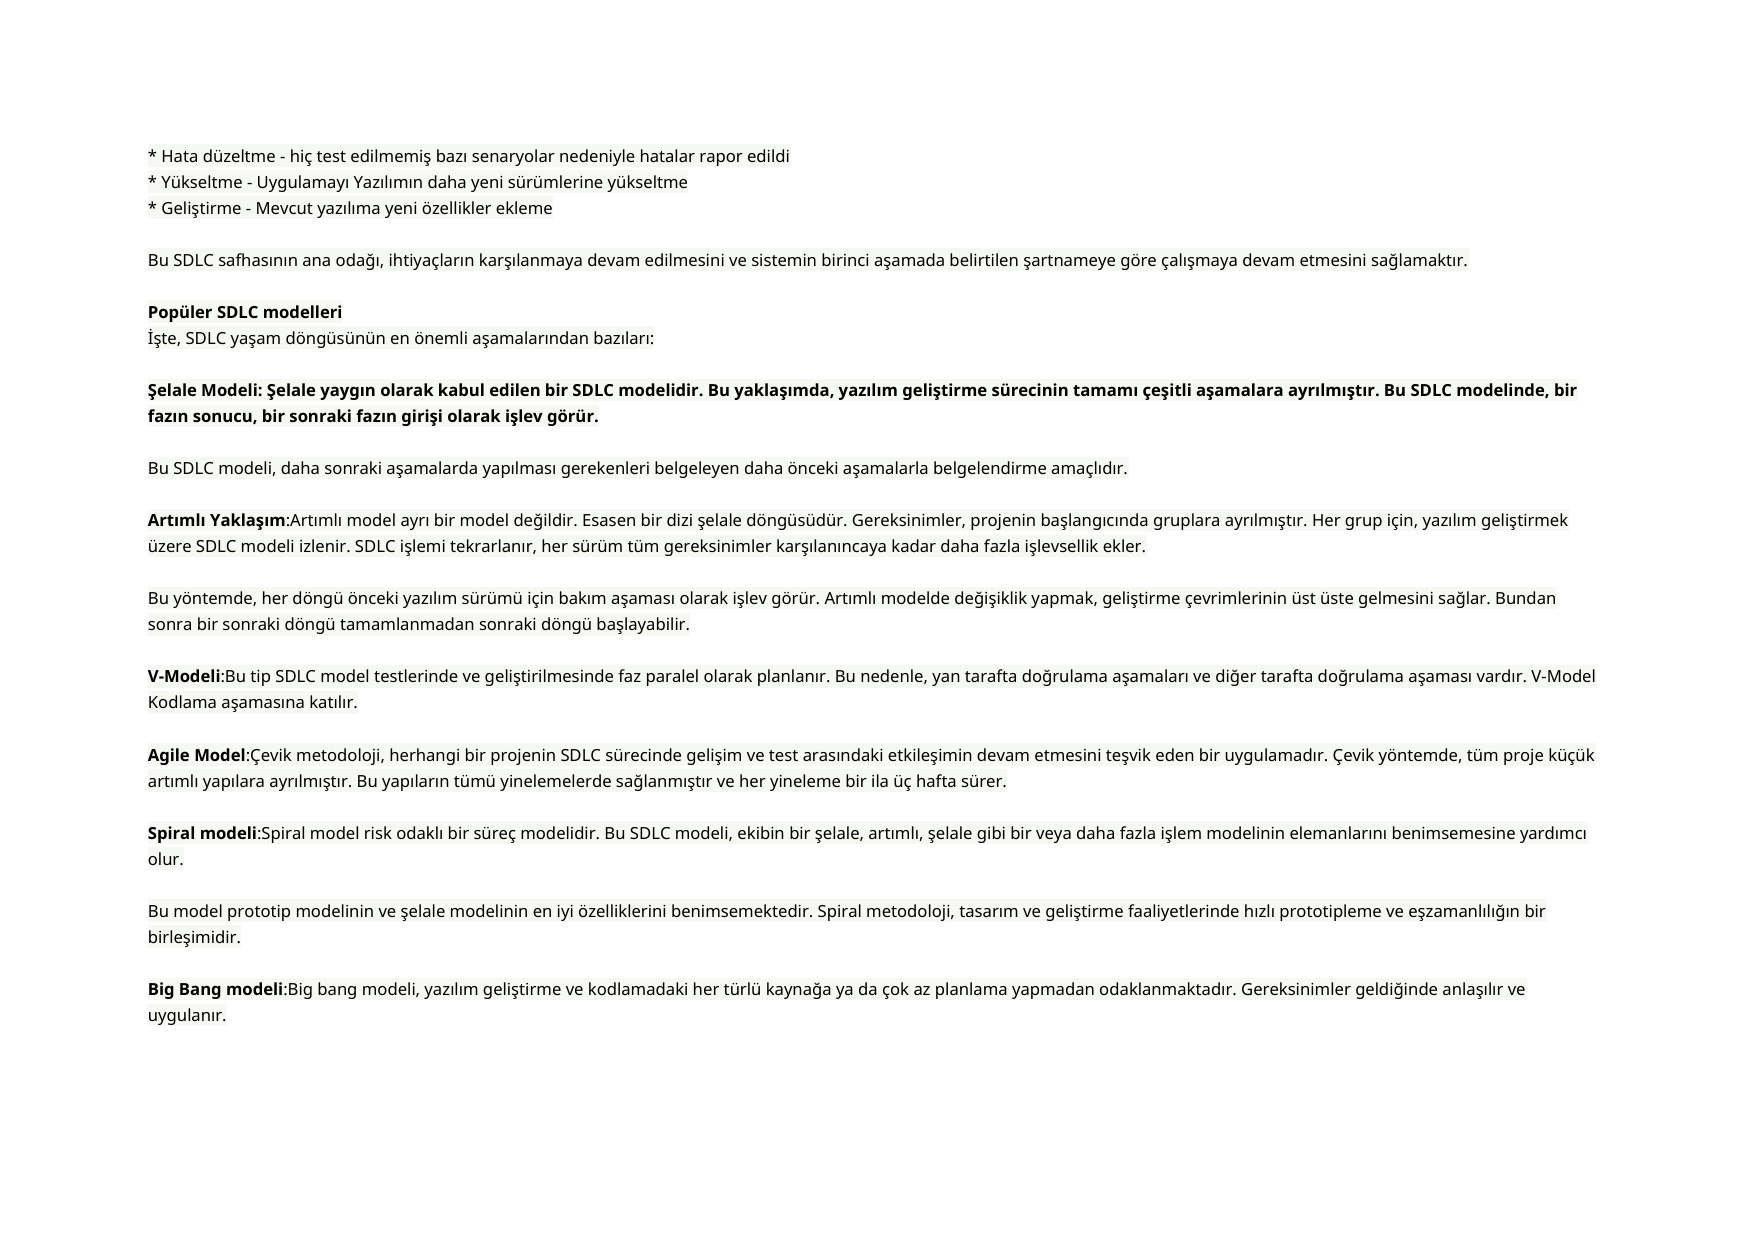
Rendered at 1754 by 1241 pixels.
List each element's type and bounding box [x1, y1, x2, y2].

text [148, 118, 1606, 1052]
